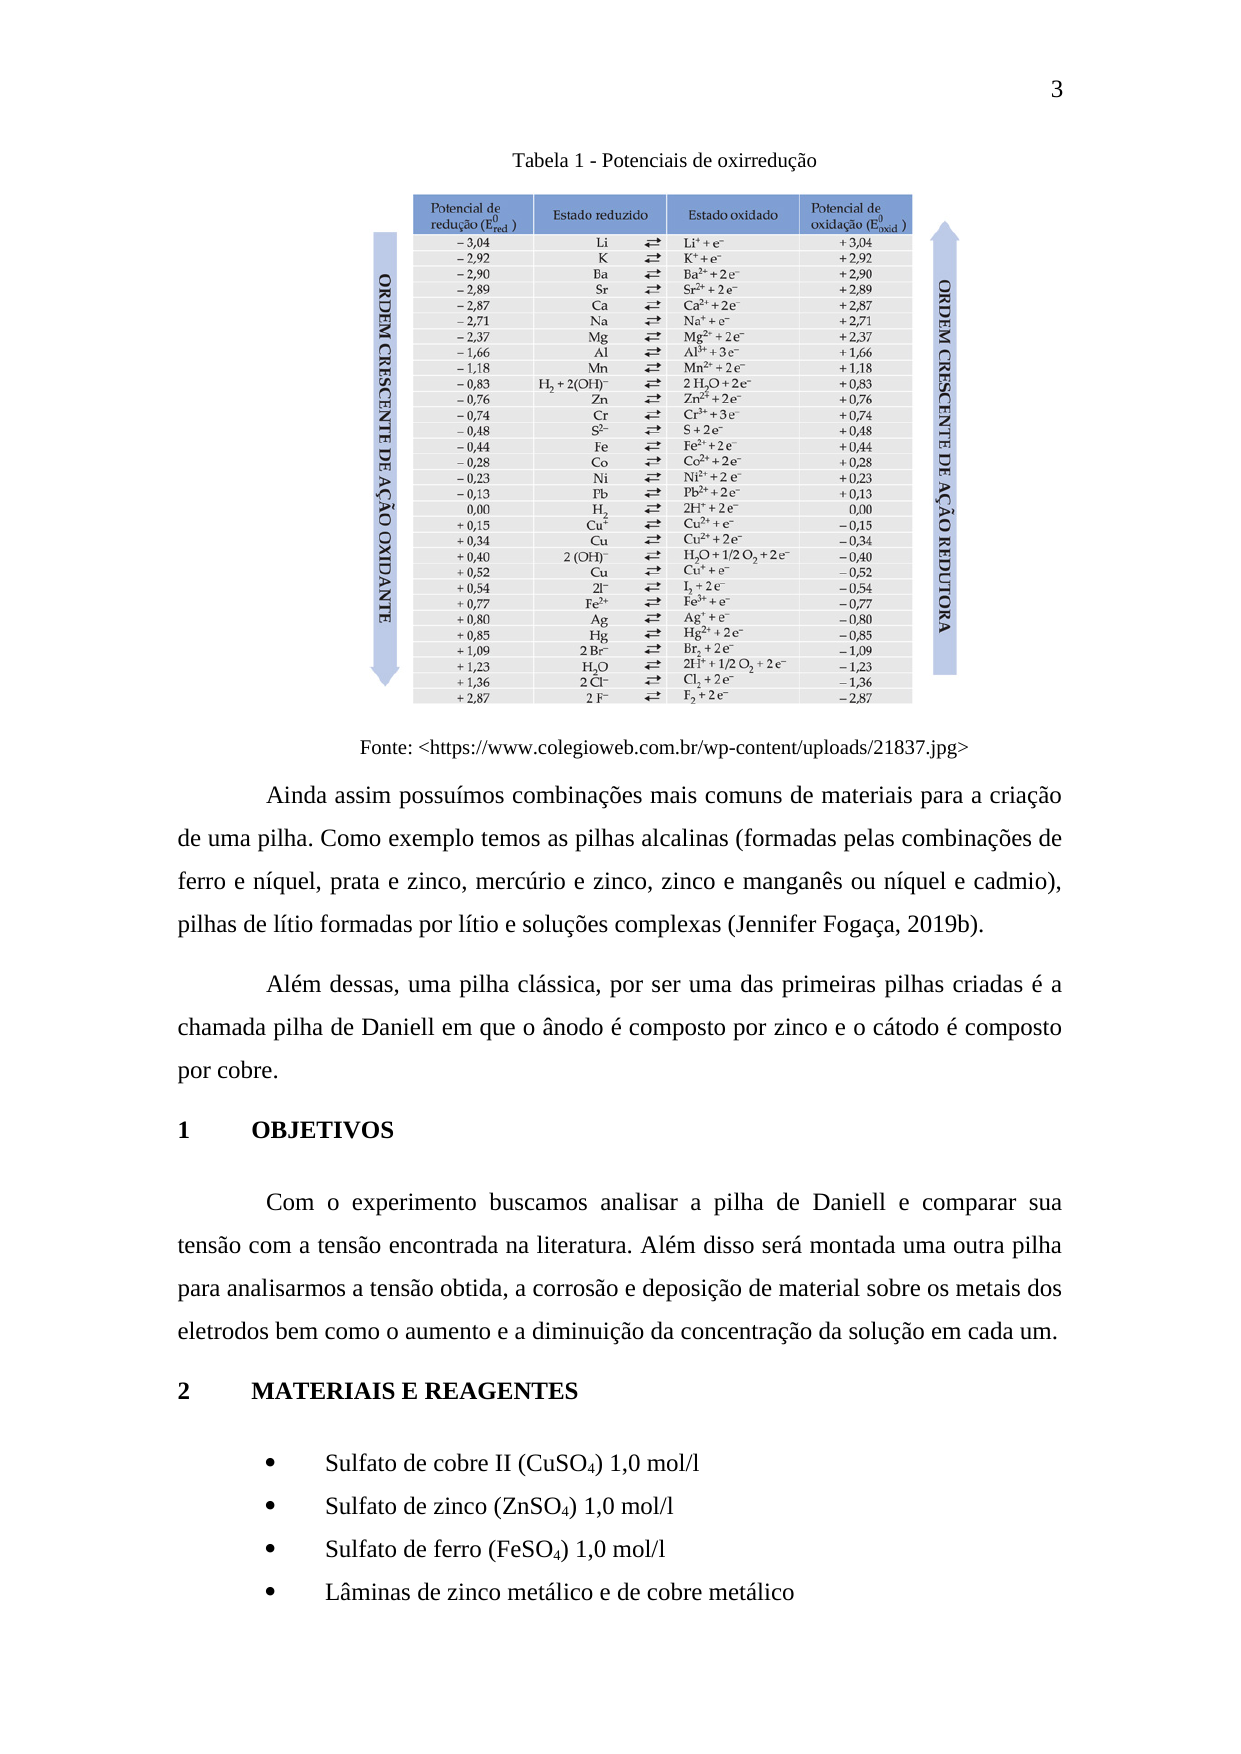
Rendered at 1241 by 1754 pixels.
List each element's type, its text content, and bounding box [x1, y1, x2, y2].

text Com o experimento buscamos analisar a pilha de Daniell e comparar sua tensão com a tensão encontrada na literatura. Além disso será montada uma outra pilha para analisarmos a tensão obtida, a corrosão e deposição de material sobre os metais dos eletrodos bem como o aumento e a diminuição da concentração da solução em cada um. [177, 1187, 1063, 1345]
list Sulfato de zinco (ZnSO4) 1,0 mol/l [177, 1491, 1063, 1520]
text Ainda assim possuímos combinações mais comuns de materiais para a criação de uma pilha. Como exemplo temos as pilhas alcalinas (formadas pelas combinações de ferro e níquel, prata e zinco, mercúrio e zinco, zinco e manganês ou níquel e cadmio), pilhas de lítio formadas por lítio e soluções complexas (Jennifer Fogaça, 2019b). [177, 780, 1063, 938]
list Sulfato de ferro (FeSO4) 1,0 mol/l [177, 1534, 1063, 1563]
list Sulfato de cobre II (CuSO4) 1,0 mol/l [177, 1448, 1063, 1477]
subtitle MATERIAIS E REAGENTES [177, 1376, 1063, 1405]
picture [369, 192, 960, 704]
text Além dessas, uma pilha clássica, por ser uma das primeiras pilhas criadas é a chamada pilha de Daniell em que o ânodo é composto por zinco e o cátodo é composto por cobre. [177, 969, 1063, 1084]
subtitle OBJETIVOS [177, 1115, 1063, 1144]
list Lâminas de zinco metálico e de cobre metálico [177, 1577, 1063, 1606]
text Fonte: <https://www.colegioweb.com.br/wp-content/uploads/21837.jpg> [177, 735, 1063, 759]
